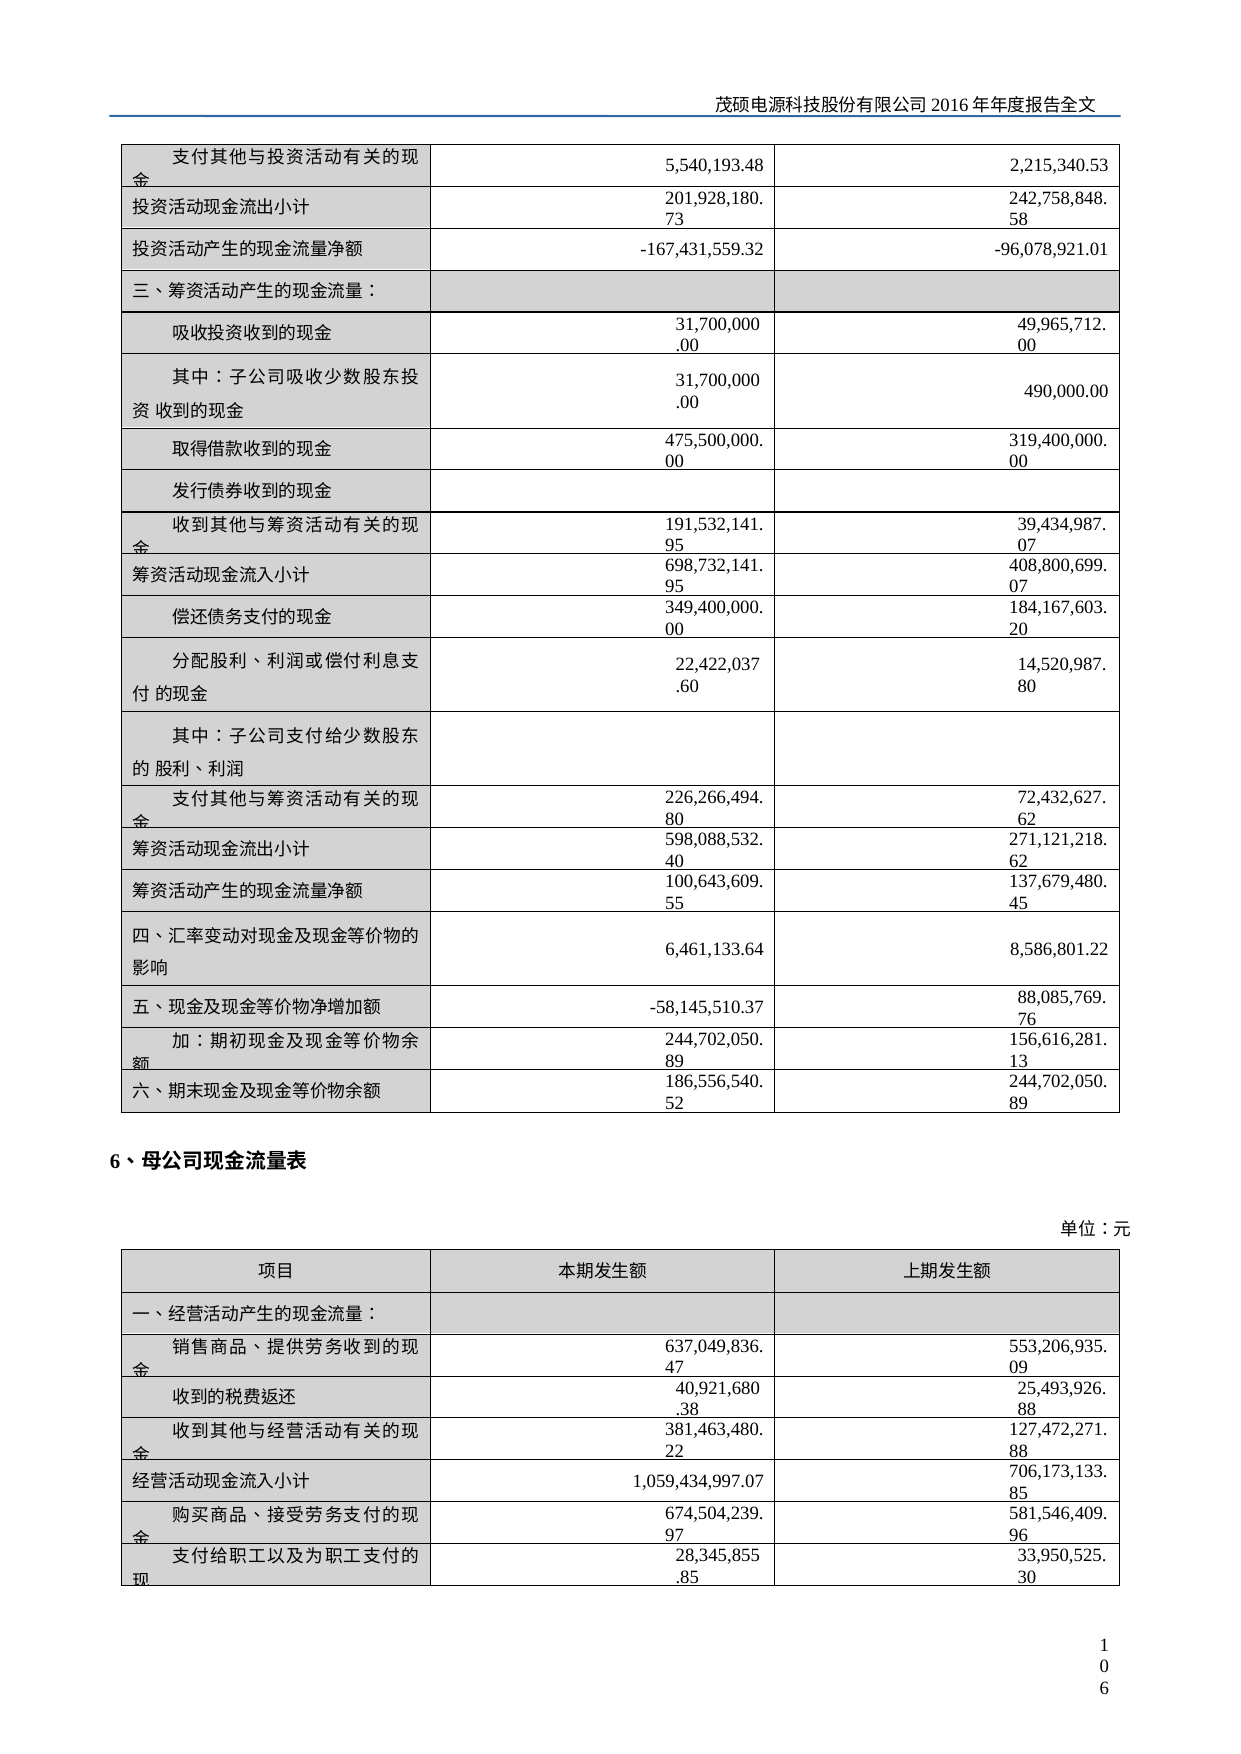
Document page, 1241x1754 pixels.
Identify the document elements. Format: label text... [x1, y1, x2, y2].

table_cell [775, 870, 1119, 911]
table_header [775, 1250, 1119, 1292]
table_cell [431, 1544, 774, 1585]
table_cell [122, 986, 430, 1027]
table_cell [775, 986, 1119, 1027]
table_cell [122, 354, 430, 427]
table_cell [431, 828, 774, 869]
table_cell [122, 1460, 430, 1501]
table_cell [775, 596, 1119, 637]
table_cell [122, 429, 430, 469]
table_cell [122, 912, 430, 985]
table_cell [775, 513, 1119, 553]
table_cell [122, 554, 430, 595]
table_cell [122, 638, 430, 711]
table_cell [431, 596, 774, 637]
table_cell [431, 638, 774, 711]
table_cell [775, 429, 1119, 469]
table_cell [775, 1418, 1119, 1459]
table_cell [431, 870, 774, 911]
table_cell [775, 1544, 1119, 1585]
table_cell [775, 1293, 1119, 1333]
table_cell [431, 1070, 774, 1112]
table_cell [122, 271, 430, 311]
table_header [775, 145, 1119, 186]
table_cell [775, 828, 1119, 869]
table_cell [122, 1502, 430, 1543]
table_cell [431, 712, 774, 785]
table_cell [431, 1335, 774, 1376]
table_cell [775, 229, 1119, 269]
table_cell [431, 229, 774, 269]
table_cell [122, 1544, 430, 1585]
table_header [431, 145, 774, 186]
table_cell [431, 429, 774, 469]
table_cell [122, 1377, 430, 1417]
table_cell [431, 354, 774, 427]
text 单位：元 [109, 1217, 1131, 1241]
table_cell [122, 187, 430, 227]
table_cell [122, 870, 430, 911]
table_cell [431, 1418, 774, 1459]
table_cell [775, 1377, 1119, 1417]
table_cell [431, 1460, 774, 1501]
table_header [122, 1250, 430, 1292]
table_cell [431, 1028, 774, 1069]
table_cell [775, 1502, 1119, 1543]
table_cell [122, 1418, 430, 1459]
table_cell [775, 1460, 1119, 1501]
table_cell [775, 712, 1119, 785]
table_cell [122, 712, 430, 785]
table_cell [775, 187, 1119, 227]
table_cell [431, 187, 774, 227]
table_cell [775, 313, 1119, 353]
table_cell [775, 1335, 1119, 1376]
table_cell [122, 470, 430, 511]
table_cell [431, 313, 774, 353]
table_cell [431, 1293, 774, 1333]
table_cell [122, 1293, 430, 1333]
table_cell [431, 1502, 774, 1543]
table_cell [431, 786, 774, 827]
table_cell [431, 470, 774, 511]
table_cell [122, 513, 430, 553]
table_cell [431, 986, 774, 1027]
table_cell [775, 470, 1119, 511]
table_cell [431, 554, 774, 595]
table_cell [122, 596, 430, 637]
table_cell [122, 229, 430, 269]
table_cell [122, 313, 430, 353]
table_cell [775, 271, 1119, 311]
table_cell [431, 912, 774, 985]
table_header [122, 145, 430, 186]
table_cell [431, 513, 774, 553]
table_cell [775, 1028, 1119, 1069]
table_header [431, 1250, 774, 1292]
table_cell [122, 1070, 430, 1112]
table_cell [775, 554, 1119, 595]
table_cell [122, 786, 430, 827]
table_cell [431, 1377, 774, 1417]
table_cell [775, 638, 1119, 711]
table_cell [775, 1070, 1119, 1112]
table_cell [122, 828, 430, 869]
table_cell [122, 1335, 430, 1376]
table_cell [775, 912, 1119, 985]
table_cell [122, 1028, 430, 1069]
text 6、母公司现金流量表 [109, 1146, 1131, 1175]
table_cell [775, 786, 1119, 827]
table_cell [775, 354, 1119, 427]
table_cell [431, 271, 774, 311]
